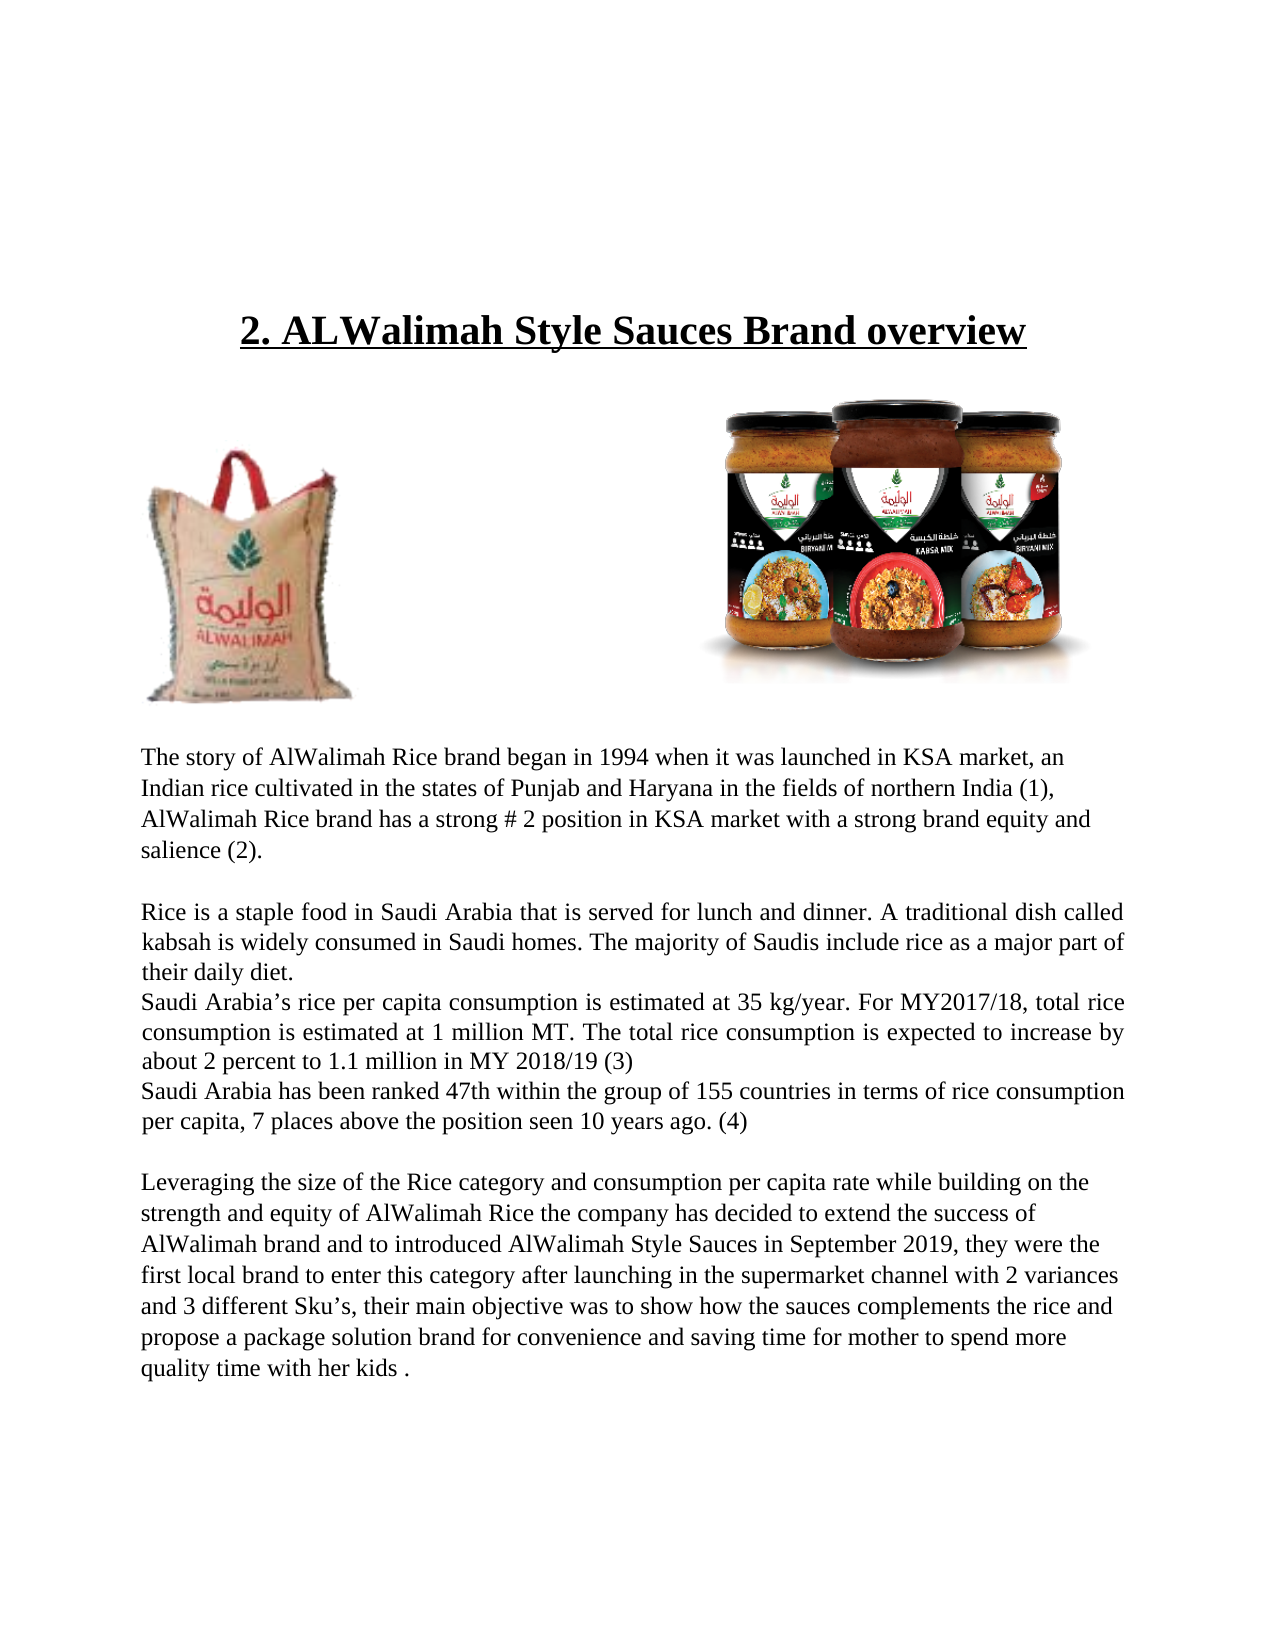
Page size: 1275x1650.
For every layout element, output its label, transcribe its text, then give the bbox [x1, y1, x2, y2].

text 2. ALWalimah Style Sauces Brand overview [141, 305, 1126, 353]
text The story of AlWalimah Rice brand began in 1994 when it was launched in KSA market, an Indian rice cultivated in the states of Punjab and Haryana in the fields of northern India (1), [141, 742, 1126, 802]
text Rice is a staple food in Saudi Arabia that is served for lunch and dinner. A traditional dish called kabsah is widely consumed in Saudi homes. The majority of Saudis include rice as a major part of their daily diet. [141, 926, 1126, 985]
picture [686, 388, 1118, 709]
picture [140, 440, 362, 709]
text AlWalimah Rice brand has a strong # 2 position in KSA market with a strong brand equity and salience (2). [141, 804, 1126, 864]
text Saudi Arabia has been ranked 47th within the group of 155 countries in terms of rice consumption per capita, 7 places above the position seen 10 years ago. (4) [141, 1105, 1126, 1135]
text Saudi Arabia’s rice per capita consumption is estimated at 35 kg/year. For MY2017/18, total rice consumption is estimated at 1 million MT. The total rice consumption is expected to increase by about 2 percent to 1.1 million in MY 2018/19 (3) [141, 1016, 1126, 1075]
text Leveraging the size of the Rice category and consumption per capita rate while building on the strength and equity of AlWalimah Rice the company has decided to extend the success of AlWalimah brand and to introduced AlWalimah Style Sauces in September 2019, they were the first local brand to enter this category after launching in the supermarket channel with 2 variances and 3 different Sku’s, their main objective was to show how the sauces complements the rice and propose a package solution brand for convenience and saving time for mother to spend more quality time with her kids . [141, 1167, 1126, 1382]
